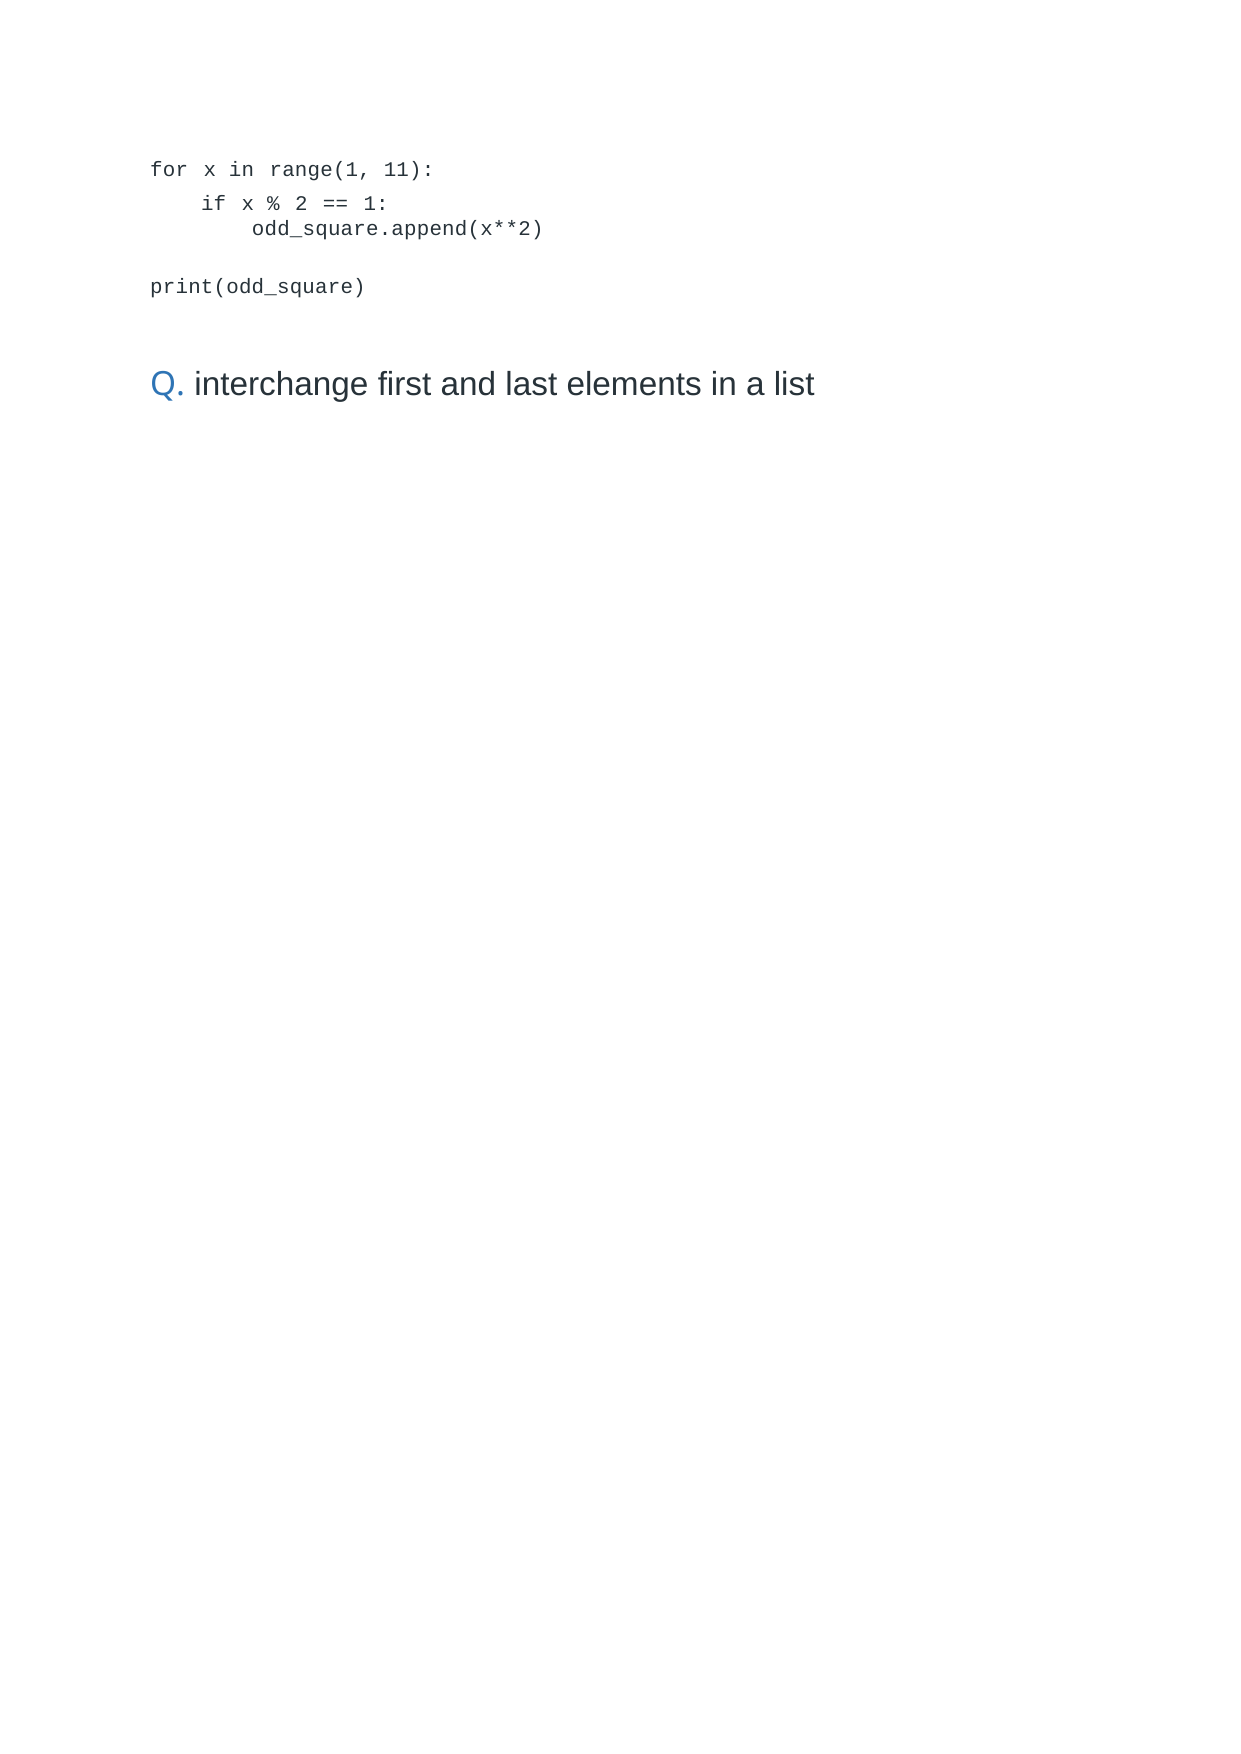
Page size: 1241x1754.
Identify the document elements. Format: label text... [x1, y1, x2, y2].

text odd_square.append(x**2) [150, 218, 1090, 242]
text if x % 2 == 1: [150, 184, 1090, 218]
subtitle Q. interchange first and last elements in a list [150, 360, 1090, 406]
text for x in range(1, 11): [150, 150, 1090, 184]
text print(odd_square) [150, 276, 1090, 299]
